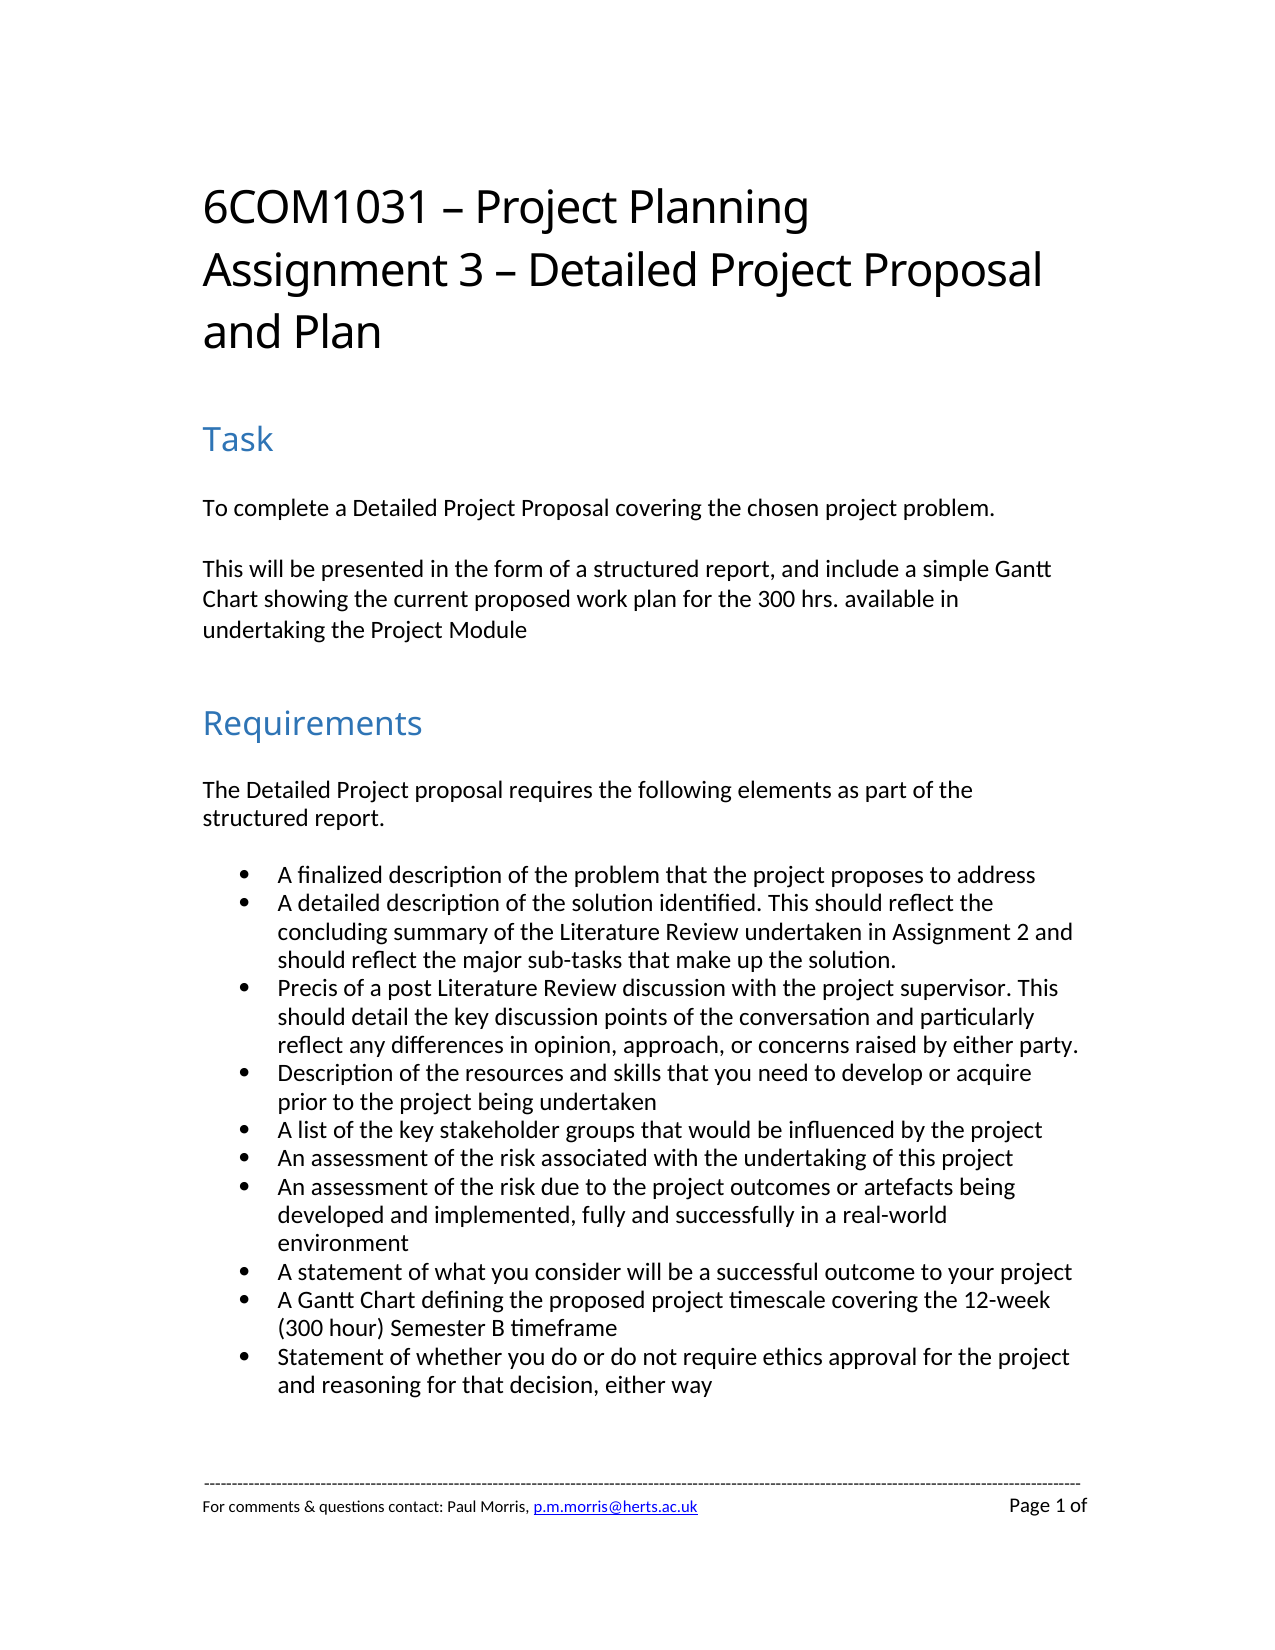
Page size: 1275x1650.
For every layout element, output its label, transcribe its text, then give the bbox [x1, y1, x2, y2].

list A list of the key stakeholder groups that would be influenced by the project [240, 1116, 1085, 1144]
text The Detailed Project proposal requires the following elements as part of the structured report. [202, 776, 1085, 833]
text To complete a Detailed Project Proposal covering the chosen project problem. [202, 492, 1085, 522]
list Description of the resources and skills that you need to develop or acquire prior to the project being undertaken [240, 1059, 1085, 1116]
subtitle Task [202, 416, 1085, 461]
list Precis of a post Literature Review discussion with the project supervisor. This should detail the key discussion points of the conversation and particularly reflect any differences in opinion, approach, or concerns raised by either party. [240, 974, 1085, 1059]
list Statement of whether you do or do not require ethics approval for the project and reasoning for that decision, either way [240, 1343, 1085, 1399]
list A detailed description of the solution identified. This should reflect the concluding summary of the Literature Review undertaken in Assignment 2 and should reflect the major sub-tasks that make up the solution. [240, 889, 1085, 974]
text This will be presented in the form of a structured report, and include a simple Gantt Chart showing the current proposed work plan for the 300 hrs. available in undertaking the Project Module [202, 553, 1085, 644]
list An assessment of the risk due to the project outcomes or artefacts being developed and implemented, fully and successfully in a real-world environment [240, 1173, 1085, 1258]
list A finalized description of the problem that the project proposes to address [240, 861, 1085, 889]
list An assessment of the risk associated with the undertaking of this project [240, 1144, 1085, 1173]
list A Gantt Chart defining the proposed project timescale covering the 12-week (300 hour) Semester B timeframe [240, 1286, 1085, 1343]
subtitle Requirements [202, 700, 1085, 745]
list A statement of what you consider will be a successful outcome to your project [240, 1258, 1085, 1286]
